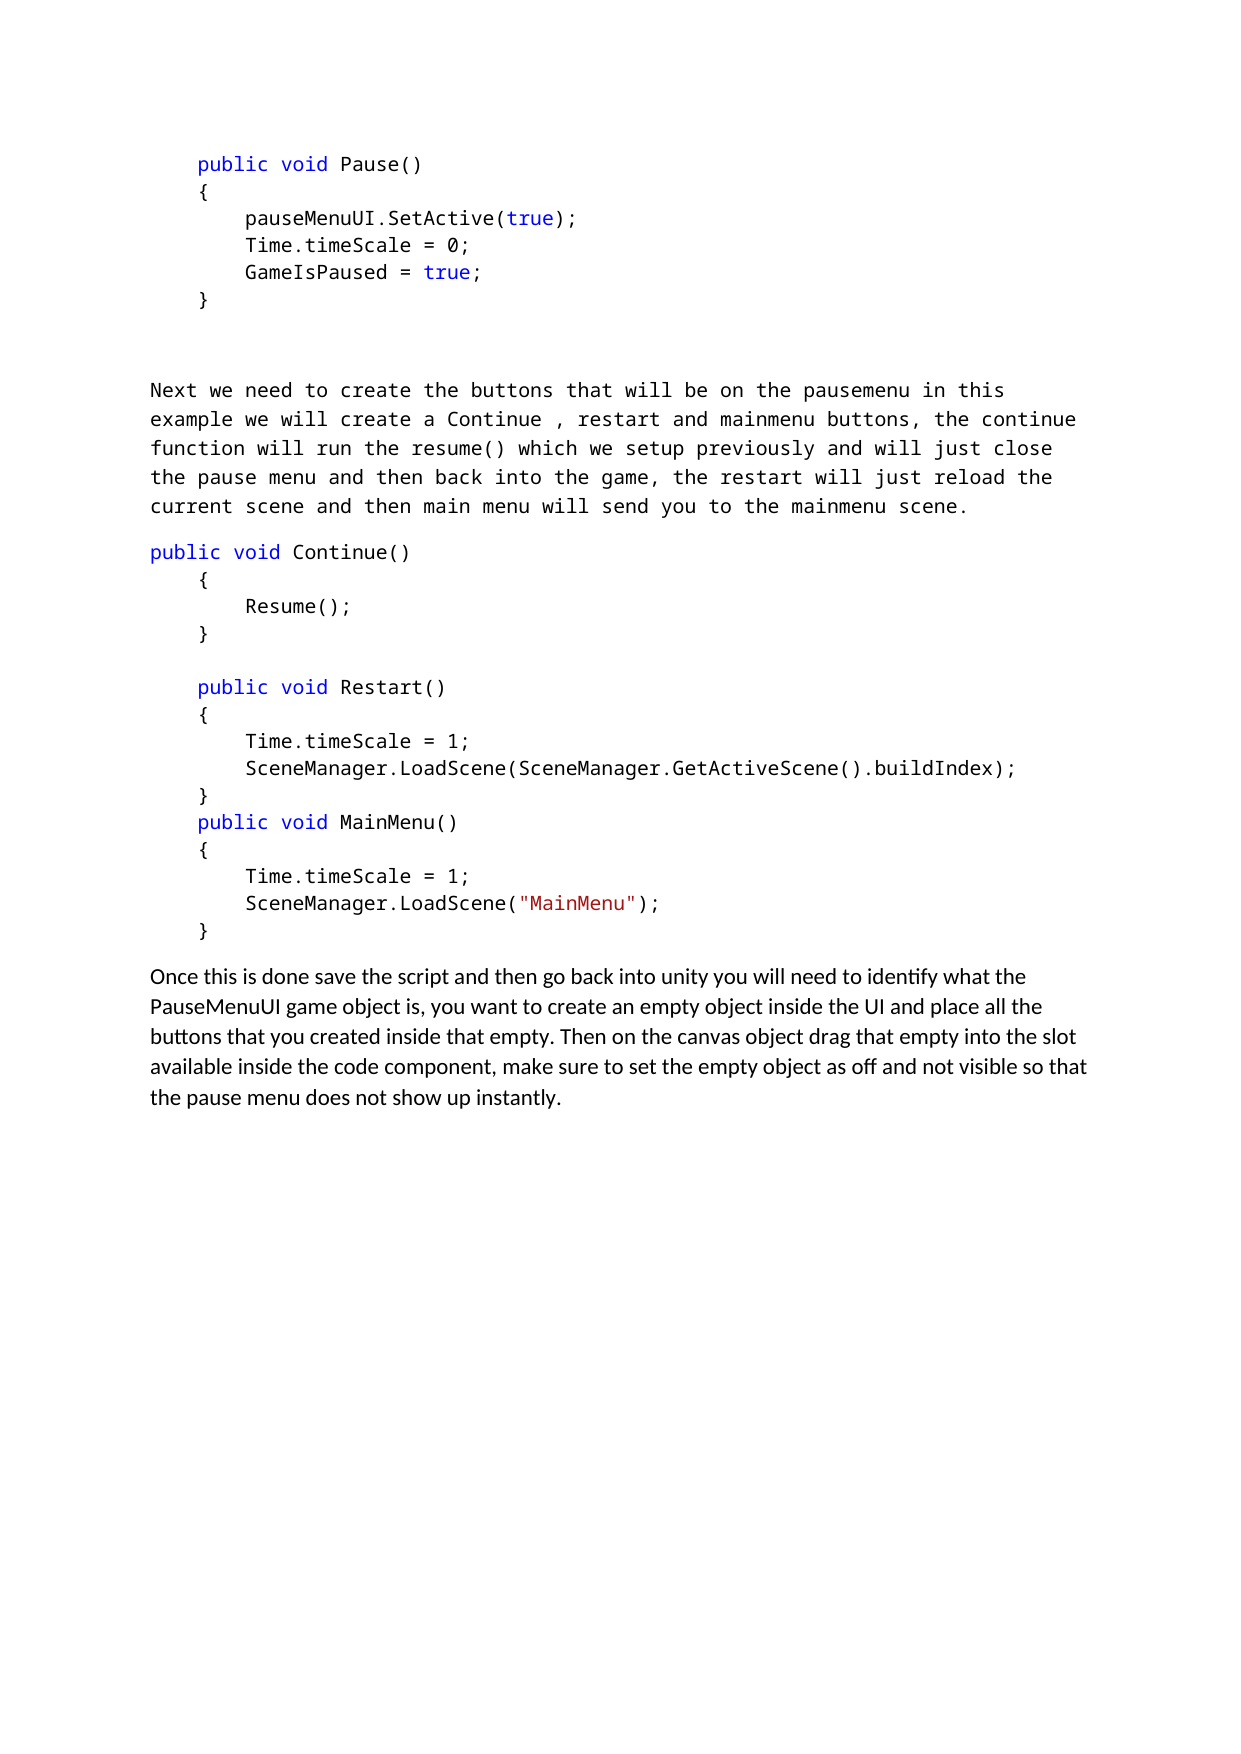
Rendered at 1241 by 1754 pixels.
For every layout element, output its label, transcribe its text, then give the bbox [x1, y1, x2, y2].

text public void MainMenu() [150, 808, 1090, 835]
text Time.timeScale = 1; [150, 862, 1090, 889]
text Next we need to create the buttons that will be on the pausemenu in this example we will create a Continue , restart and mainmenu buttons, the continue function will run the resume() which we setup previously and will just close the pause menu and then back into the game, the restart will just reload the current scene and then main menu will send you to the mainmenu scene. [150, 376, 1090, 519]
text { [150, 565, 1090, 592]
text SceneManager.LoadScene(SceneManager.GetActiveScene().buildIndex); [150, 754, 1090, 781]
text } [150, 781, 1090, 808]
text { [150, 177, 1090, 204]
text SceneManager.LoadScene("MainMenu"); [150, 889, 1090, 916]
text public void Continue() [150, 538, 1090, 565]
text public void Pause() [150, 150, 1090, 177]
text } [150, 916, 1090, 943]
text } [150, 619, 1090, 646]
text Once this is done save the script and then go back into unity you will need to identify what the PauseMenuUI game object is, you want to create an empty object inside the UI and place all the buttons that you created inside that empty. Then on the canvas object drag that empty into the slot available inside the code component, make sure to set the empty object as off and not visible so that the pause menu does not show up instantly. [150, 962, 1090, 1111]
text } [150, 285, 1090, 312]
text { [150, 835, 1090, 862]
text Time.timeScale = 1; [150, 727, 1090, 754]
text { [150, 700, 1090, 727]
text GameIsPaused = true; [150, 258, 1090, 285]
text Resume(); [150, 592, 1090, 619]
text public void Restart() [150, 673, 1090, 700]
text pauseMenuUI.SetActive(true); [150, 204, 1090, 231]
text Time.timeScale = 0; [150, 231, 1090, 258]
